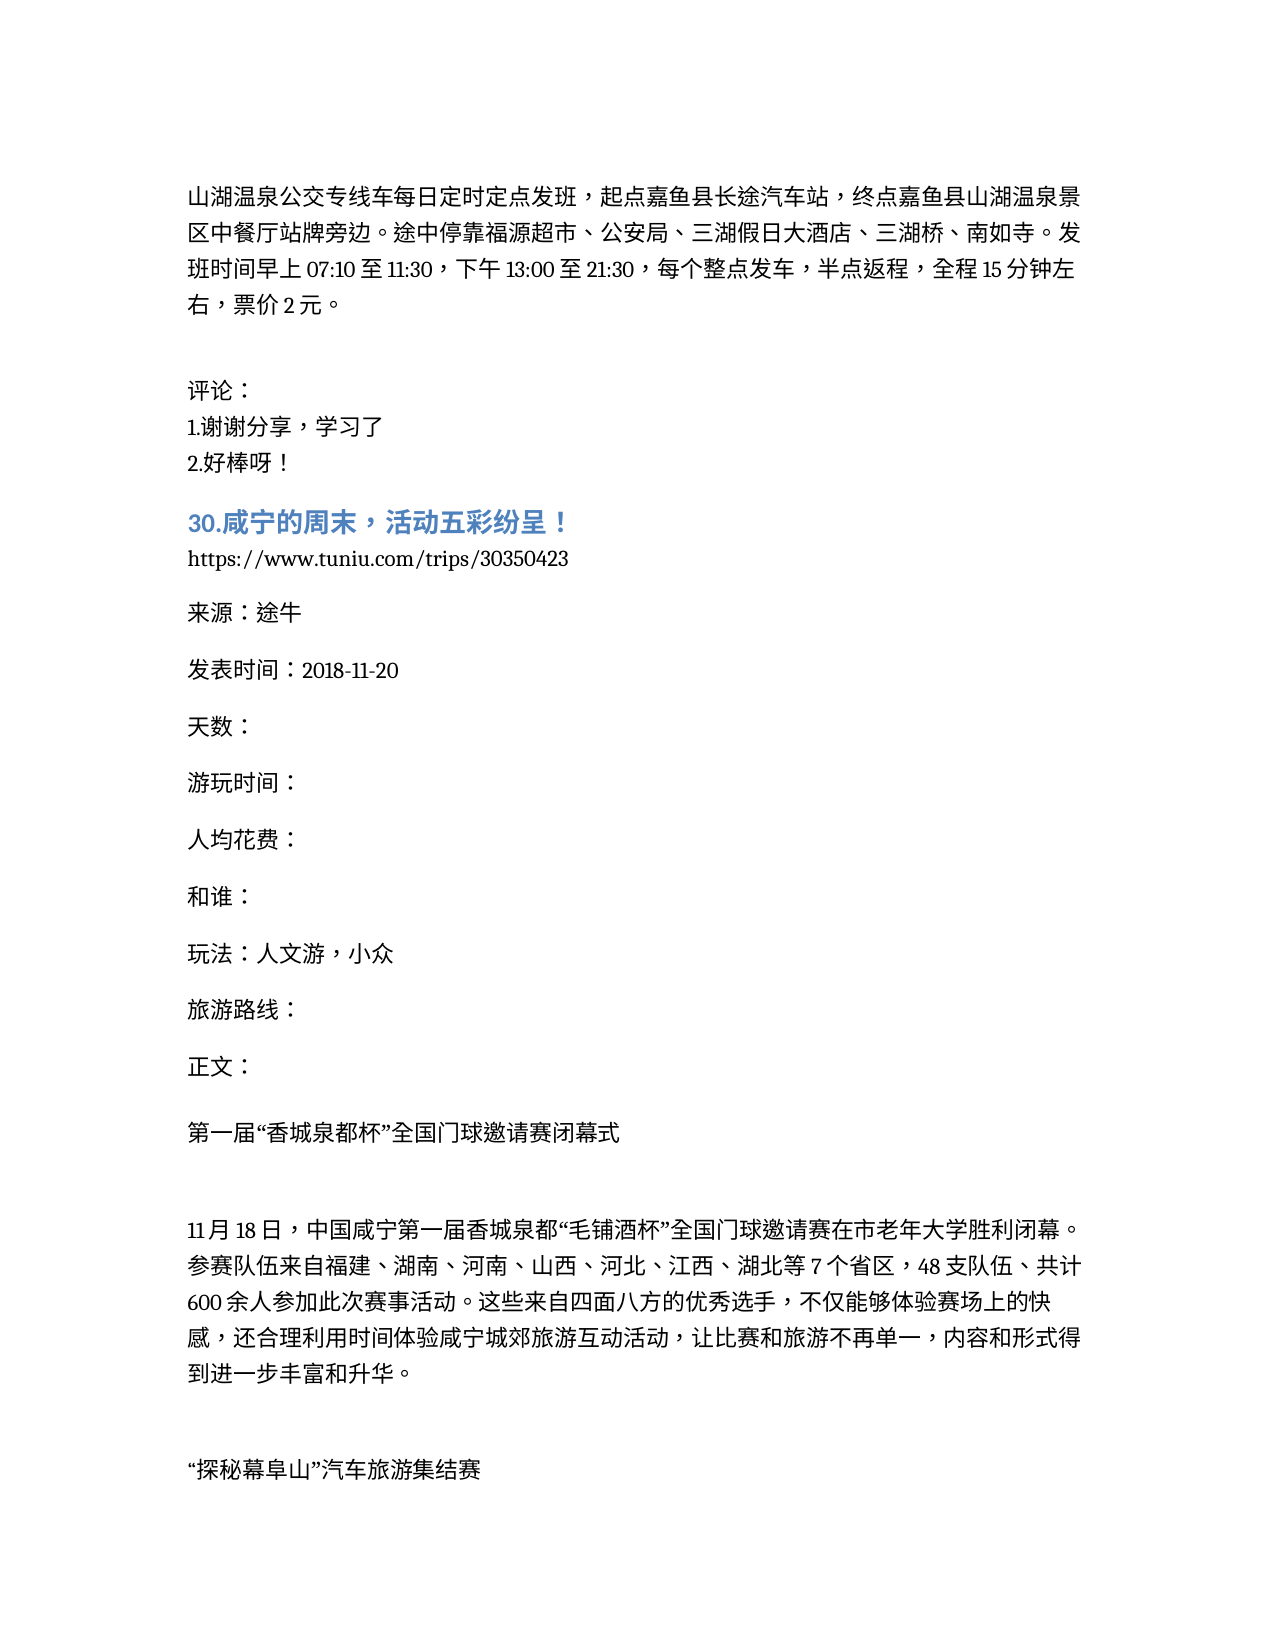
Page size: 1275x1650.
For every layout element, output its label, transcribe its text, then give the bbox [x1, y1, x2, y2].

text 评论： 1.谢谢分享，学习了 2.好棒呀！ [187, 375, 1087, 478]
text https://www.tuniu.com/trips/30350423 [187, 546, 1087, 572]
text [187, 150, 1087, 350]
text 玩法：人文游，小众 [187, 938, 1087, 969]
text 天数： [187, 711, 1087, 742]
text 人均花费： [187, 824, 1087, 855]
text 和谁： [187, 881, 1087, 912]
text 发表时间：2018-11-20 [187, 654, 1087, 685]
subtitle 30.咸宁的周末，活动五彩纷呈！ [187, 504, 1087, 541]
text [187, 1051, 1087, 1485]
text 旅游路线： [187, 994, 1087, 1026]
text 游玩时间： [187, 767, 1087, 799]
text 来源：途牛 [187, 597, 1087, 628]
